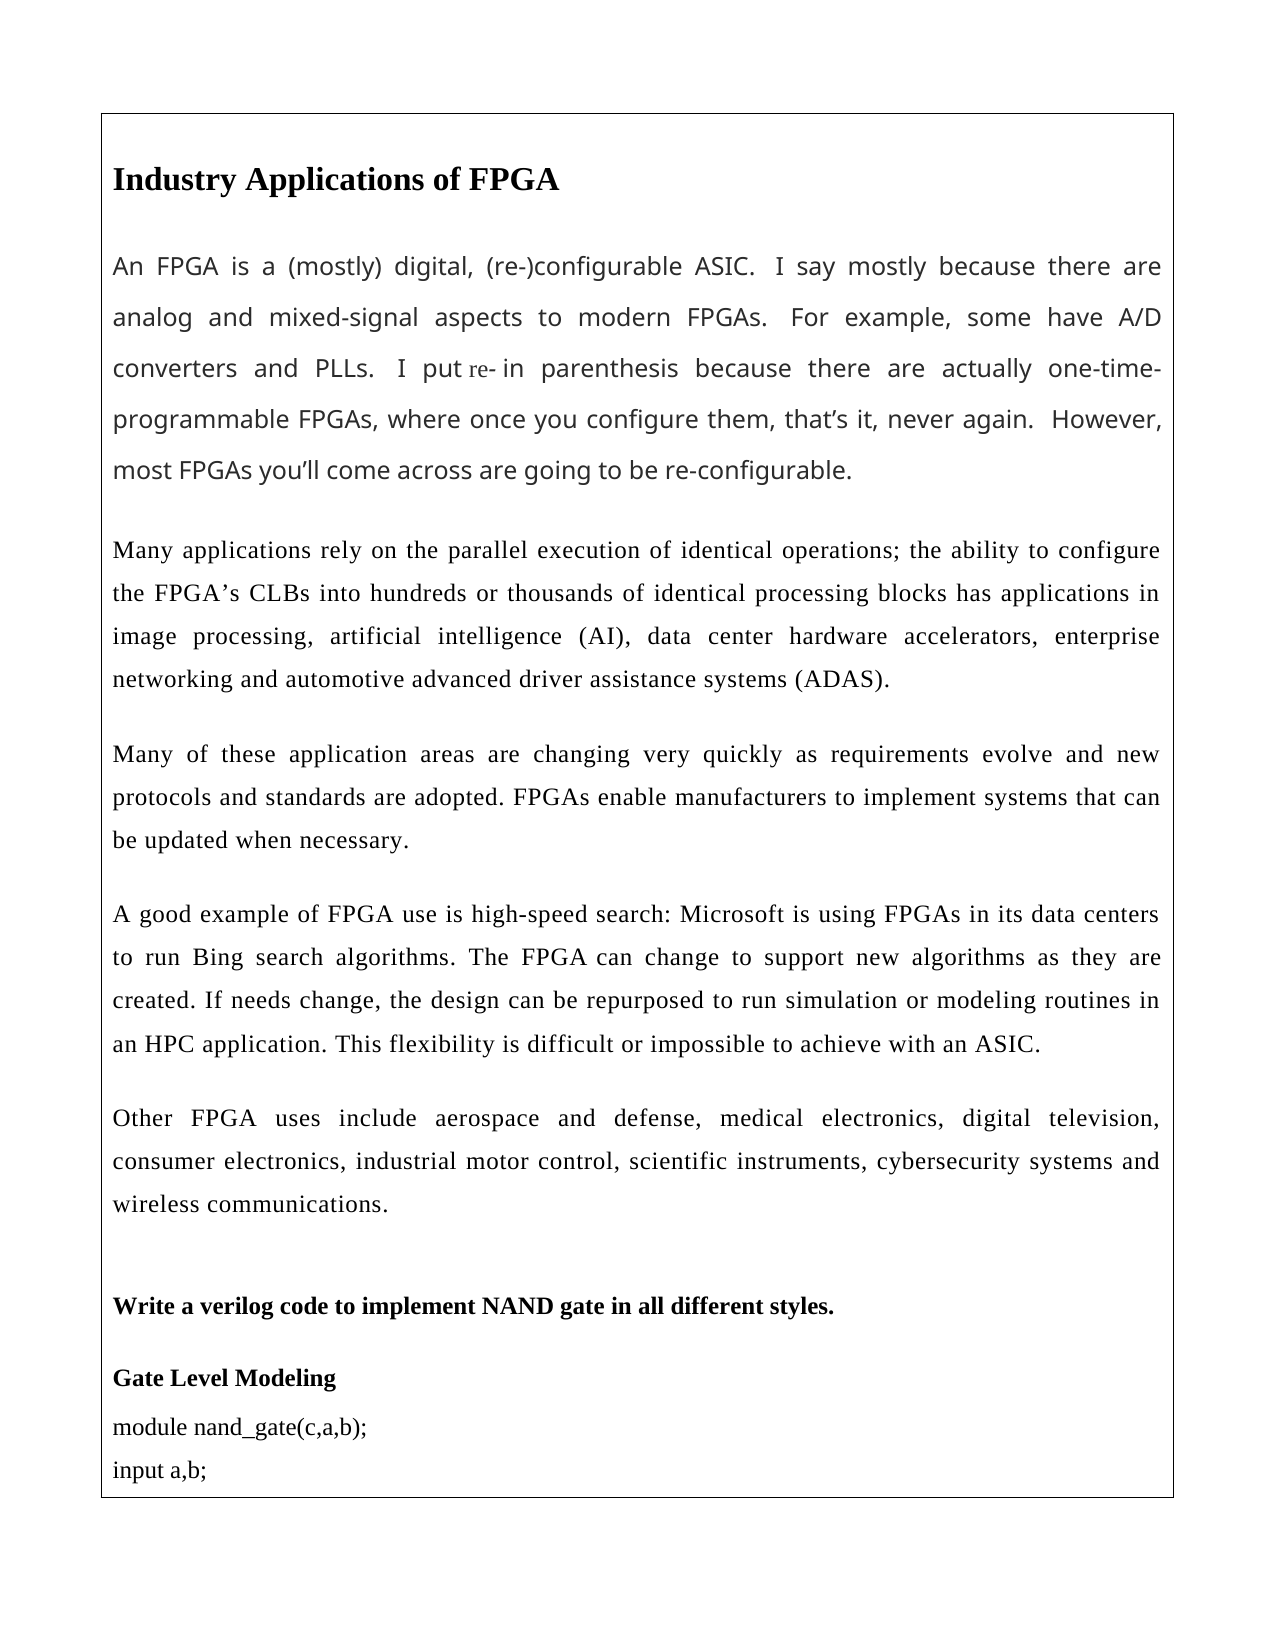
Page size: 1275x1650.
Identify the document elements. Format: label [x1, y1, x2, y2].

table_header [102, 114, 1173, 1497]
